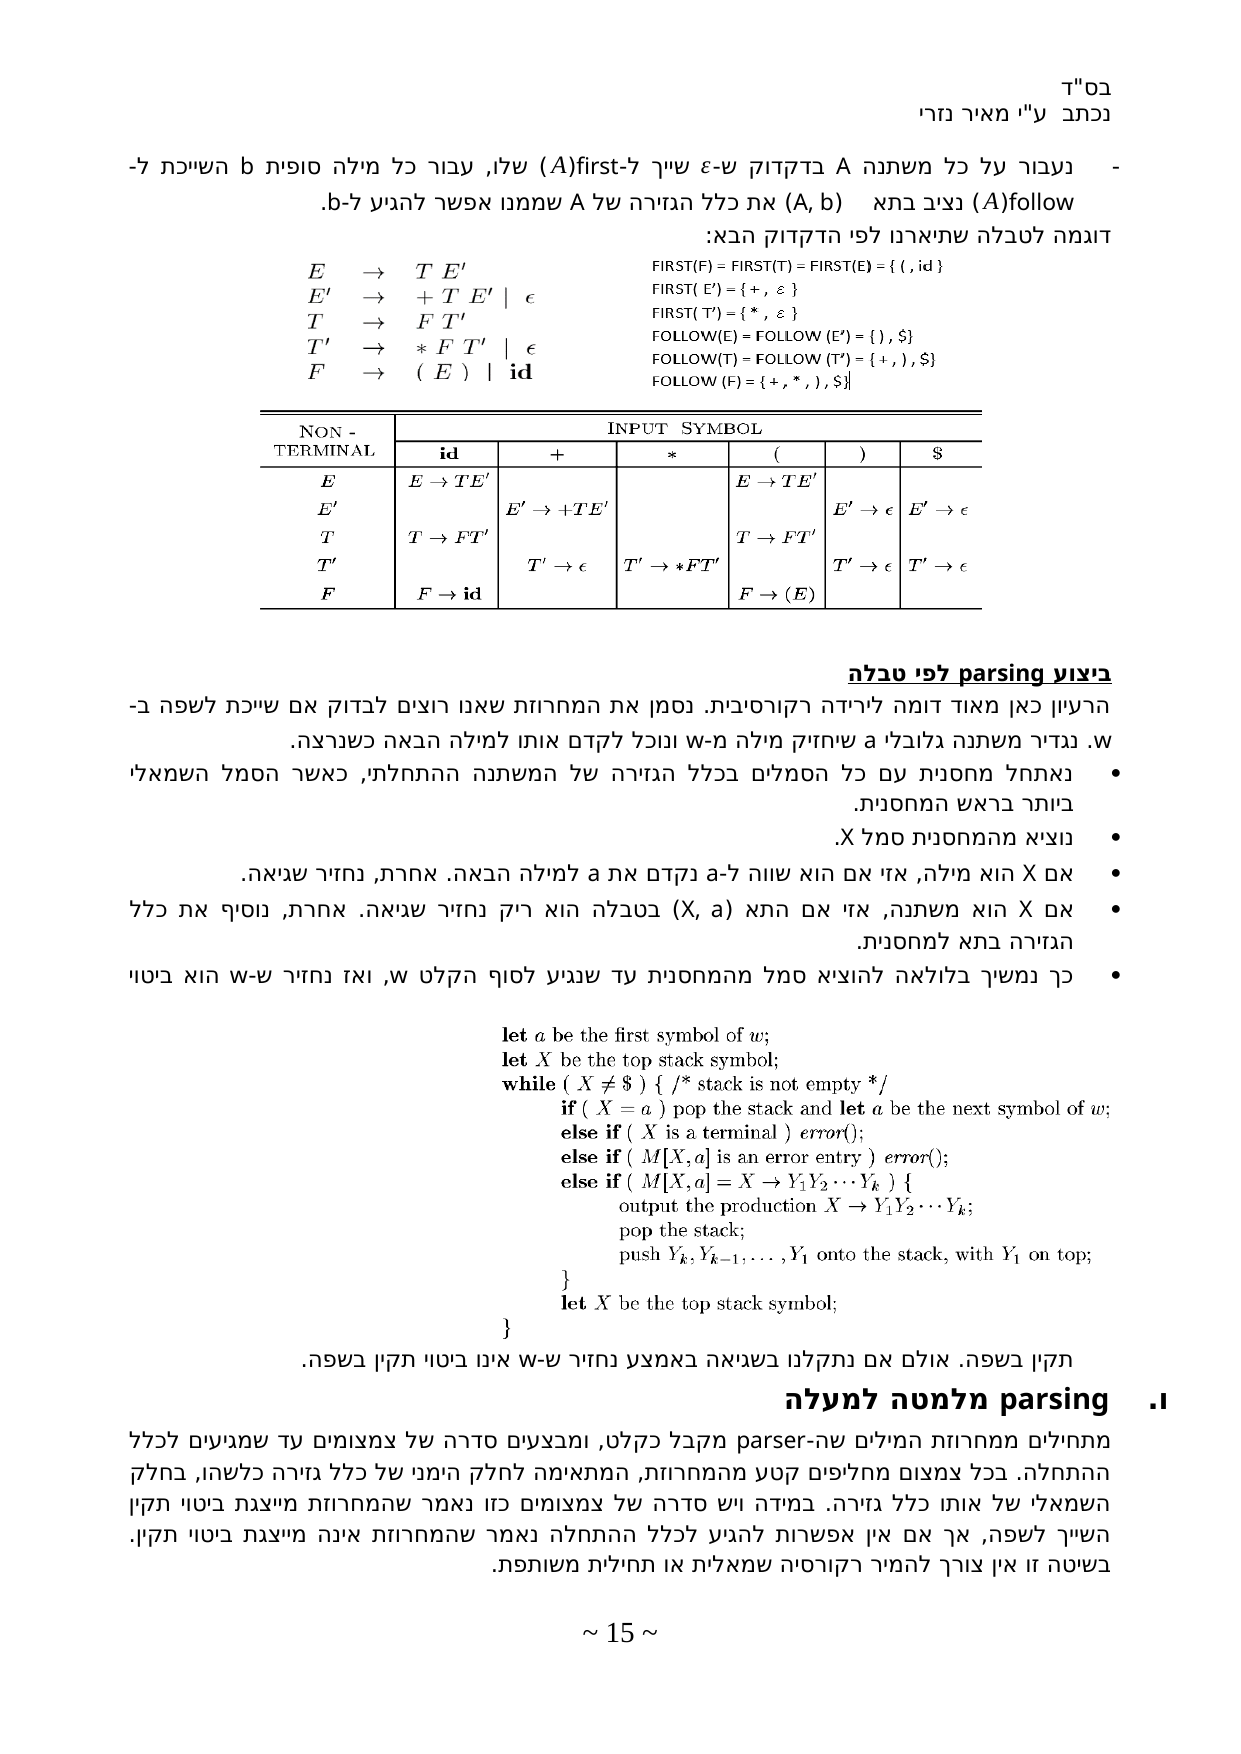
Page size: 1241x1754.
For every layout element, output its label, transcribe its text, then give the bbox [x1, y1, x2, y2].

text מתחילים ממחרוזת המילים שה-parser מקבל כקלט, ומבצעים סדרה של צמצומים עד שמגיעים לכלל ההתחלה. בכל צמצום מחליפים קטע מהמחרוזת, המתאימה לחלק הימני של כלל גזירה כלשהו, בחלק השמאלי של אותו כלל גזירה. במידה ויש סדרה של צמצומים כזו נאמר שהמחרוזת מייצגת ביטוי תקין השייך לשפה, אך אם אין אפשרות להגיע לכלל ההתחלה נאמר שהמחרוזת אינה מייצגת ביטוי תקין. בשיטה זו אין צורך להמיר רקורסיה שמאלית או תחילית משותפת. [128, 1424, 1112, 1578]
list נאתחל מחסנית עם כל הסמלים בכלל הגזירה של המשתנה ההתחלתי, כאשר הסמל השמאלי ביותר בראש המחסנית. [128, 760, 1112, 817]
list אם X הוא מילה, אזי אם הוא שווה ל-a נקדם את a למילה הבאה. אחרת, נחזיר שגיאה. [128, 857, 1112, 888]
list נעבור על כל משתנה A בדקדוק ש- שייך ל-first() שלו, עבור כל מילה סופית b השייכת ל-follow() נציב בתא (A, b) את כלל הגזירה של A שממנו אפשר להגיע ל-b. [128, 150, 1112, 217]
subtitle parsing מלמטה למעלה [128, 1379, 1147, 1418]
list נוציא מהמחסנית סמל X. [128, 821, 1112, 852]
text הרעיון כאן מאוד דומה לירידה רקורסיבית. נסמן את המחרוזת שאנו רוצים לבדוק אם שייכת לשפה ב-w. נגדיר משתנה גלובלי a שיחזיק מילה מ-w ונוכל לקדם אותו למילה הבאה כשנרצה. [128, 692, 1112, 755]
picture [308, 261, 539, 381]
list אם X הוא משתנה, אזי אם התא (X, a) בטבלה הוא ריק נחזיר שגיאה. אחרת, נוסיף את כלל הגזירה בתא למחסנית. [128, 893, 1112, 955]
text דוגמה לטבלה שתיארנו לפי הדקדוק הבא: [128, 222, 1112, 248]
subtitle ביצוע parsing לפי טבלה [128, 656, 1112, 688]
list כך נמשיך בלולאה להוציא סמל מהמחסנית עד שנגיע לסוף הקלט w, ואז נחזיר ש-w הוא ביטוי תקין בשפה. אולם אם נתקלנו בשגיאה באמצע נחזיר ש-w אינו ביטוי תקין בשפה. [128, 959, 1112, 1374]
picture [648, 257, 945, 390]
